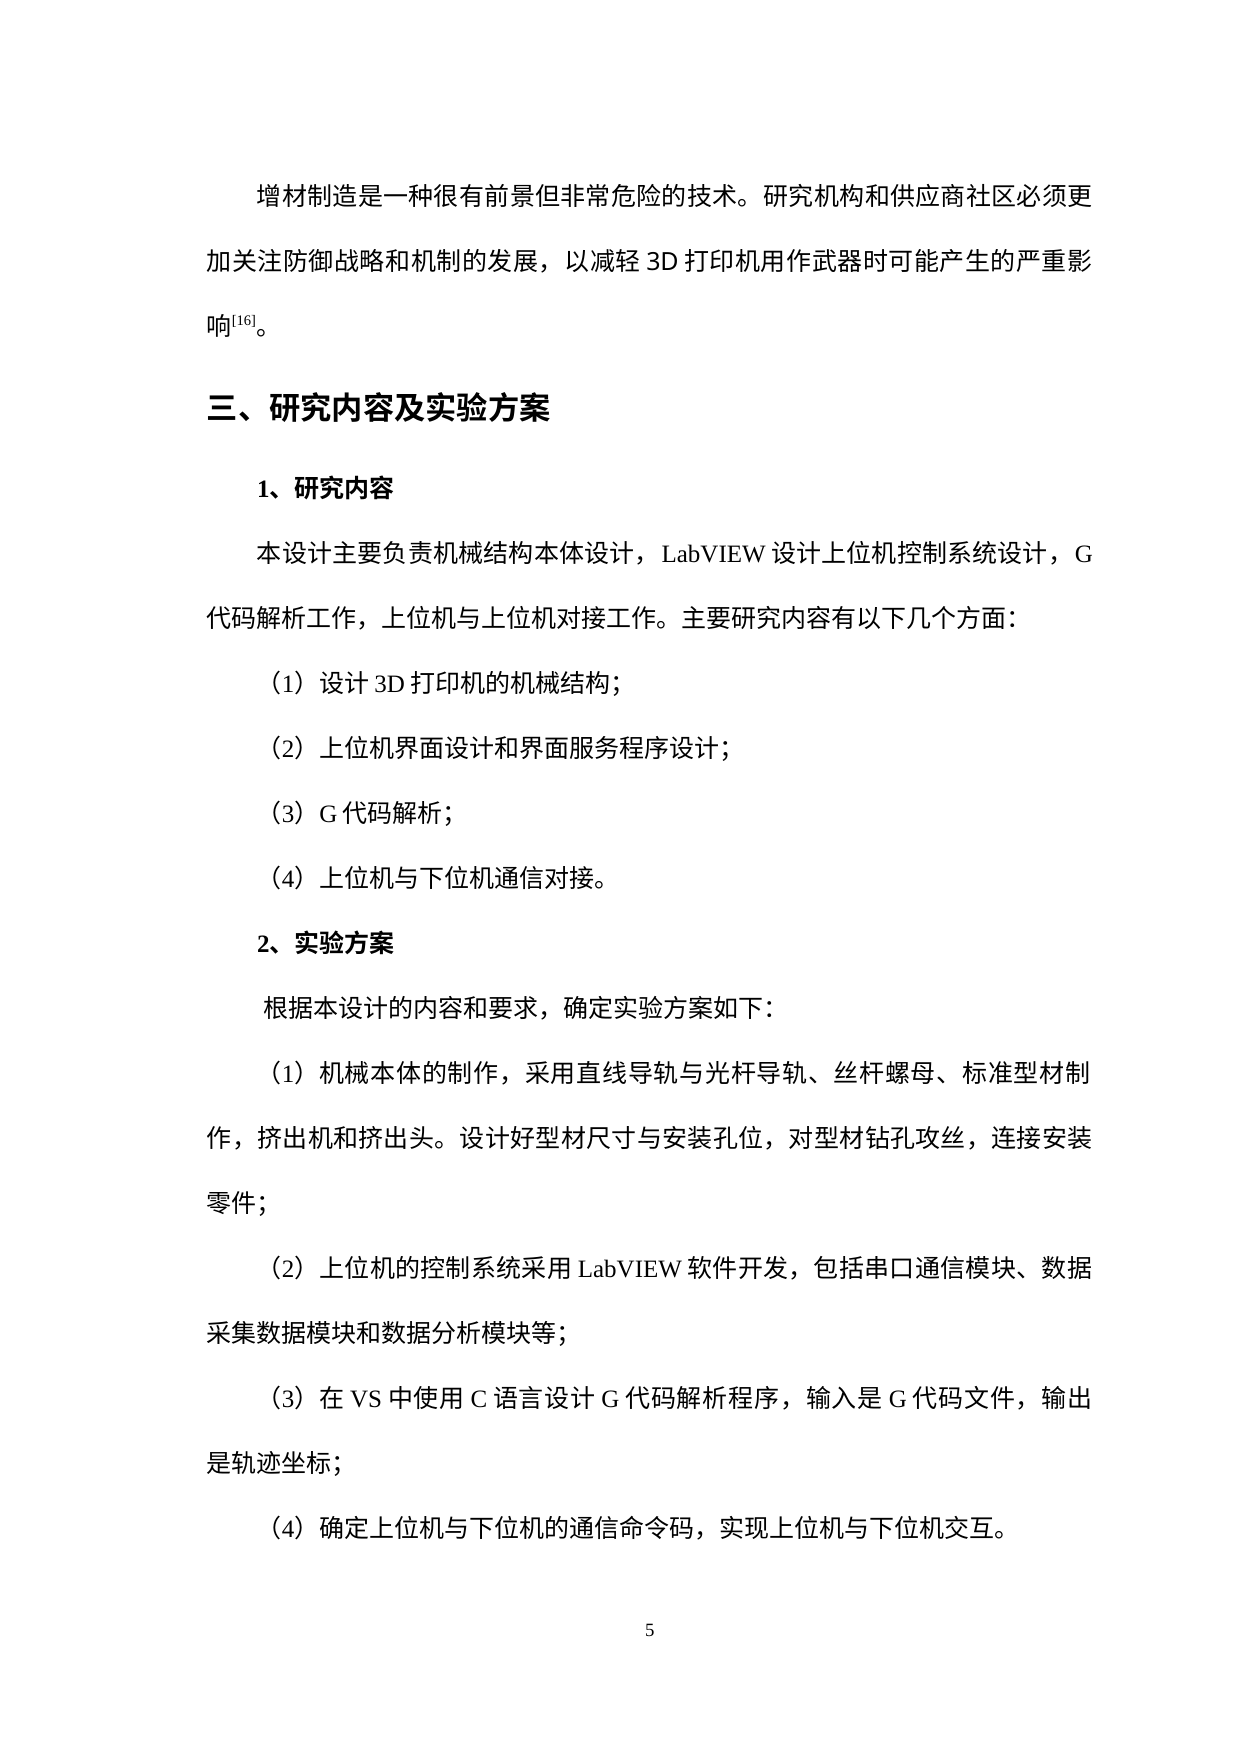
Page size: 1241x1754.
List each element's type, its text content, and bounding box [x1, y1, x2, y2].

list 确定上位机与下位机的通信命令码，实现上位机与下位机交互。 [207, 1494, 1093, 1559]
text 根据本设计的内容和要求，确定实验方案如下： [207, 974, 1093, 1039]
text （2）上位机界面设计和界面服务程序设计； [207, 714, 1093, 779]
text 增材制造是一种很有前景但非常危险的技术。研究机构和供应商社区必须更加关注防御战略和机制的发展，以减轻3D打印机用作武器时可能产生的严重影响[16]。 [207, 162, 1093, 357]
text 本设计主要负责机械结构本体设计，LabVIEW设计上位机控制系统设计，G代码解析工作，上位机与上位机对接工作。主要研究内容有以下几个方面： [207, 519, 1093, 649]
text 三、研究内容及实验方案 [207, 373, 1093, 438]
text （1）设计3D打印机的机械结构； [207, 649, 1093, 714]
list 上位机的控制系统采用LabVIEW软件开发，包括串口通信模块、数据采集数据模块和数据分析模块等； [207, 1234, 1093, 1364]
text 2、实验方案 [207, 909, 1093, 974]
list 在VS中使用C语言设计G代码解析程序，输入是G代码文件，输出是轨迹坐标； [207, 1364, 1093, 1494]
list 机械本体的制作，采用直线导轨与光杆导轨、丝杆螺母、标准型材制作，挤出机和挤出头。设计好型材尺寸与安装孔位，对型材钻孔攻丝，连接安装零件； [207, 1039, 1093, 1234]
text 1、研究内容 [207, 454, 1093, 519]
text （4）上位机与下位机通信对接。 [207, 844, 1093, 909]
text （3）G代码解析； [207, 779, 1093, 844]
